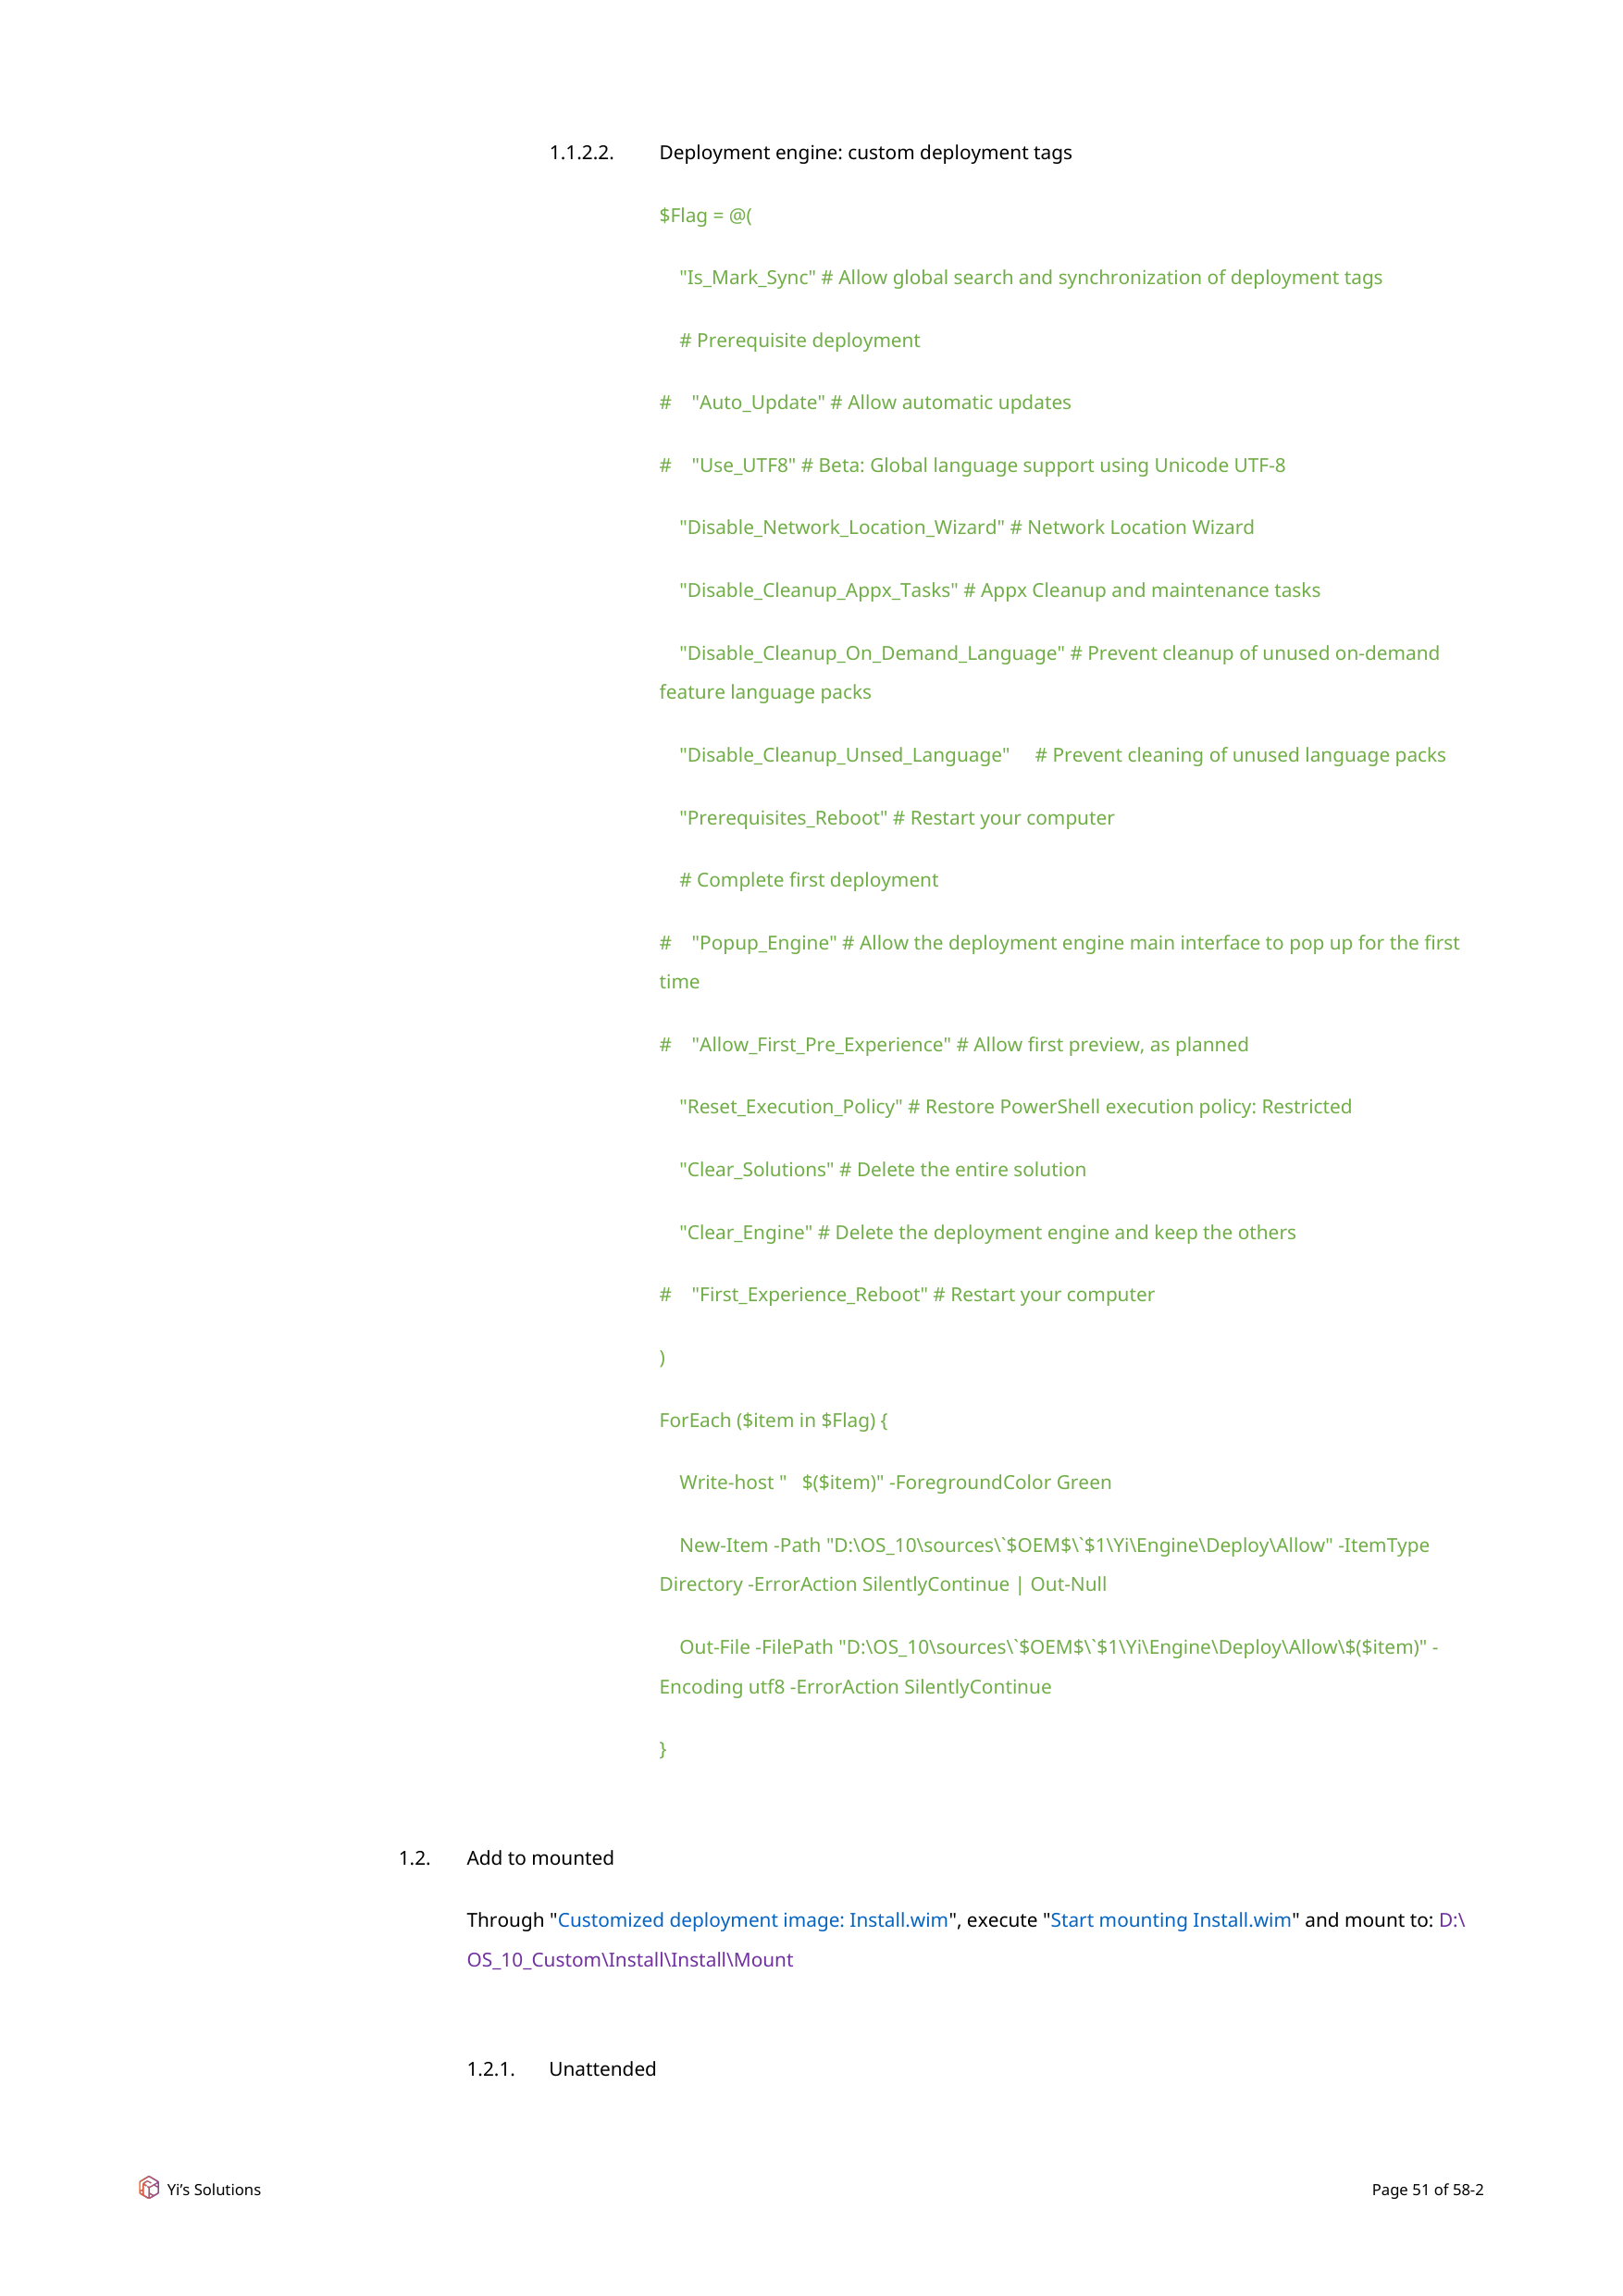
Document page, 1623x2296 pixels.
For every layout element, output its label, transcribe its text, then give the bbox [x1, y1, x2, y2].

list # Prerequisite deployment [659, 327, 1484, 353]
list "Is_Mark_Sync" # Allow global search and synchronization of deployment tags [659, 264, 1484, 291]
list "Disable_Cleanup_Appx_Tasks" # Appx Cleanup and maintenance tasks [659, 577, 1484, 603]
list ) [659, 1344, 1484, 1371]
list "Disable_Cleanup_On_Demand_Language" # Prevent cleanup of unused on-demand feature language packs [659, 639, 1484, 705]
subtitle Deployment engine: custom deployment tags [550, 139, 1484, 165]
list $Flag = @( [659, 202, 1484, 228]
subtitle Unattended [466, 2055, 1484, 2081]
list ForEach ($item in $Flag) { [659, 1407, 1484, 1433]
text Through "Customized deployment image: Install.wim", execute "Start mounting Install.wim" and mount to: D:\OS_10_Custom\Install\Install\Mount [466, 1907, 1484, 1973]
list # "Allow_First_Pre_Experience" # Allow first preview, as planned [659, 1031, 1484, 1057]
list "Disable_Cleanup_Unsed_Language" # Prevent cleaning of unused language packs [659, 741, 1484, 767]
list # "Auto_Update" # Allow automatic updates [659, 389, 1484, 416]
list "Clear_Solutions" # Delete the entire solution [659, 1156, 1484, 1183]
list # "First_Experience_Reboot" # Restart your computer [659, 1281, 1484, 1308]
list # "Popup_Engine" # Allow the deployment engine main interface to pop up for the first time [659, 929, 1484, 995]
list "Prerequisites_Reboot" # Restart your computer [659, 804, 1484, 830]
text New-Item -Path "D:\OS_10\sources\`$OEM$\`$1\Yi\Engine\Deploy\Allow" -ItemType Directory -ErrorAction SilentlyContinue | Out-Null [659, 1532, 1484, 1597]
list # Complete first deployment [659, 866, 1484, 893]
list "Disable_Network_Location_Wizard" # Network Location Wizard [659, 515, 1484, 540]
picture [139, 2176, 159, 2199]
list # "Use_UTF8" # Beta: Global language support using Unicode UTF-8 [659, 452, 1484, 478]
list Out-File -FilePath "D:\OS_10\sources\`$OEM$\`$1\Yi\Engine\Deploy\Allow\$($item)" -Encoding utf8 -ErrorAction SilentlyContinue [659, 1633, 1484, 1699]
list "Reset_Execution_Policy" # Restore PowerShell execution policy: Restricted [659, 1094, 1484, 1120]
subtitle Add to mounted [399, 1844, 1484, 1870]
list "Clear_Engine" # Delete the deployment engine and keep the others [659, 1219, 1484, 1245]
list } [659, 1735, 1484, 1762]
list Write-host " $($item)" -ForegroundColor Green [659, 1469, 1484, 1496]
